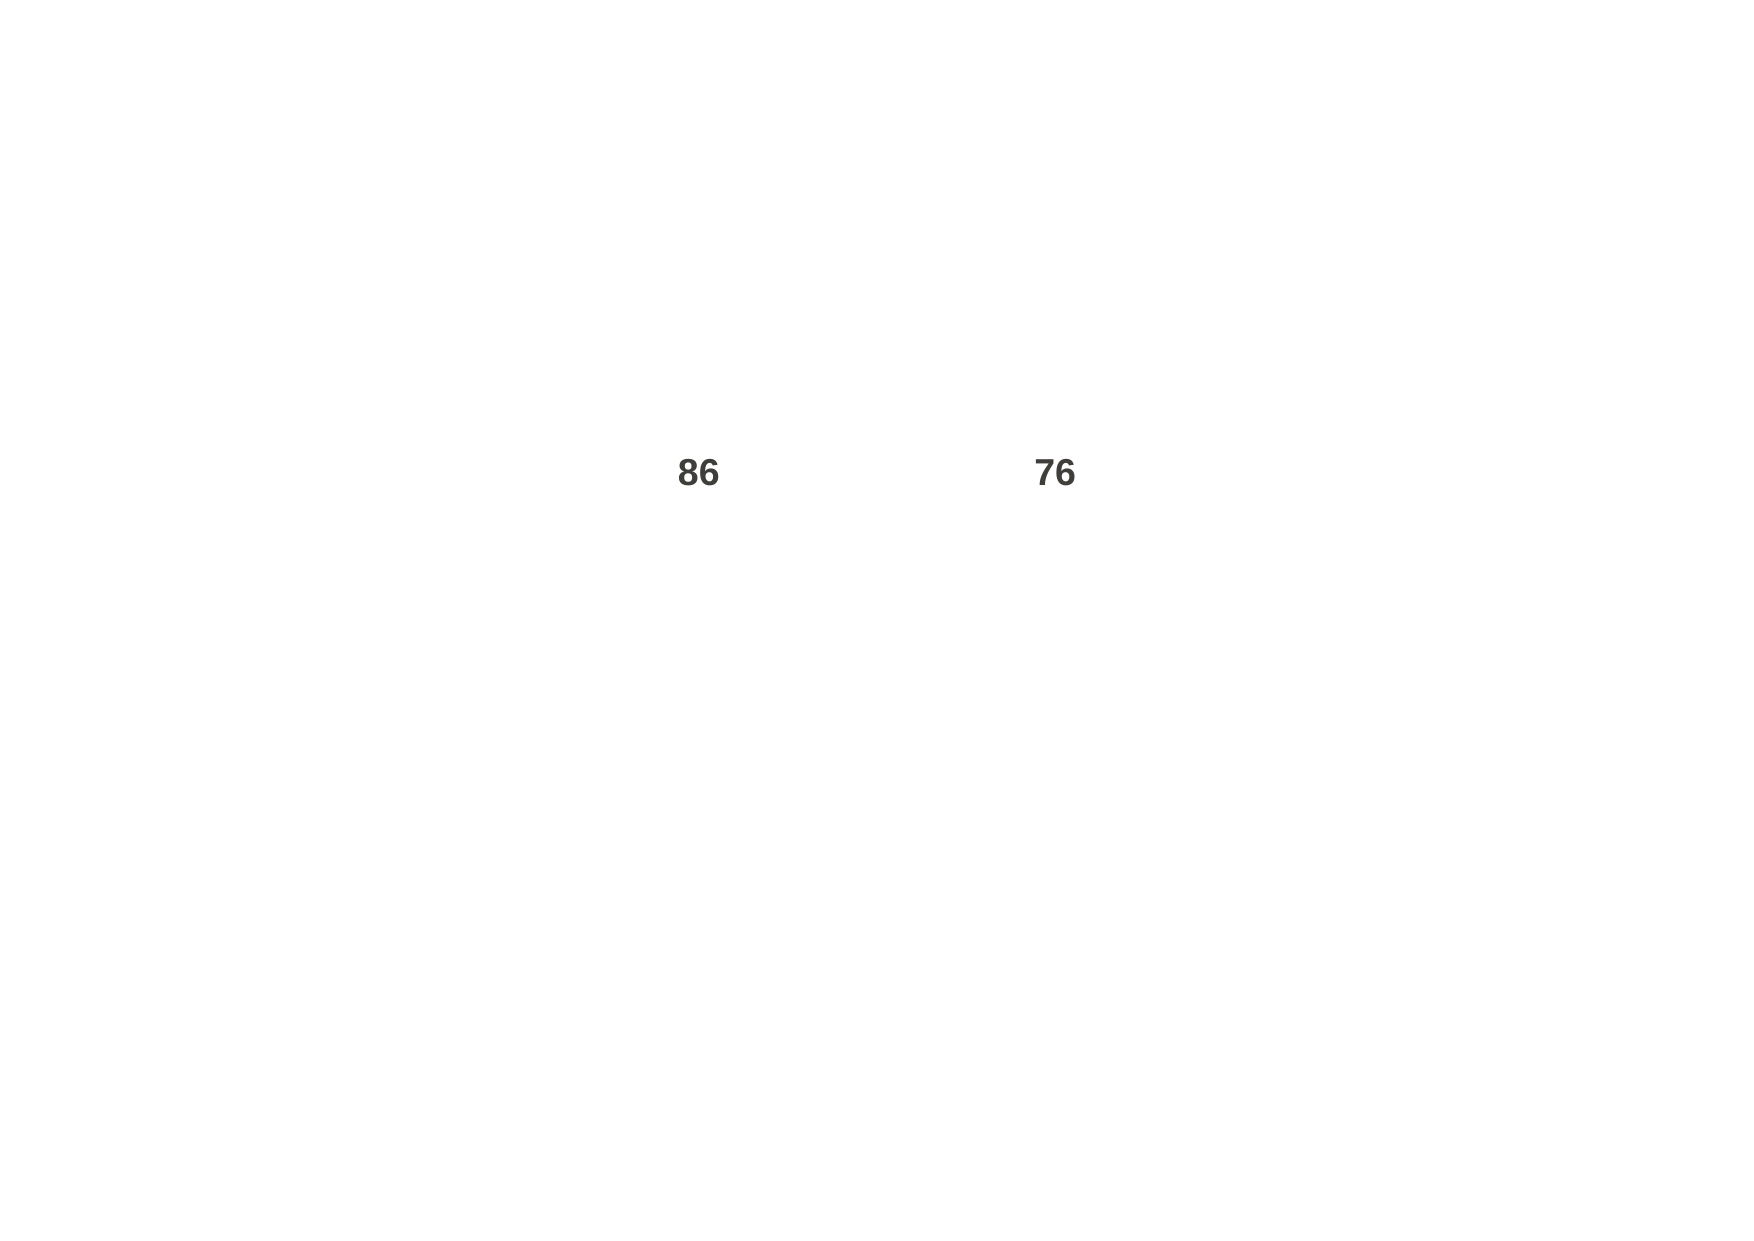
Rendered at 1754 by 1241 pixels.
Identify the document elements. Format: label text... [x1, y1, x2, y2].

text 86 76 [59, 59, 1695, 496]
